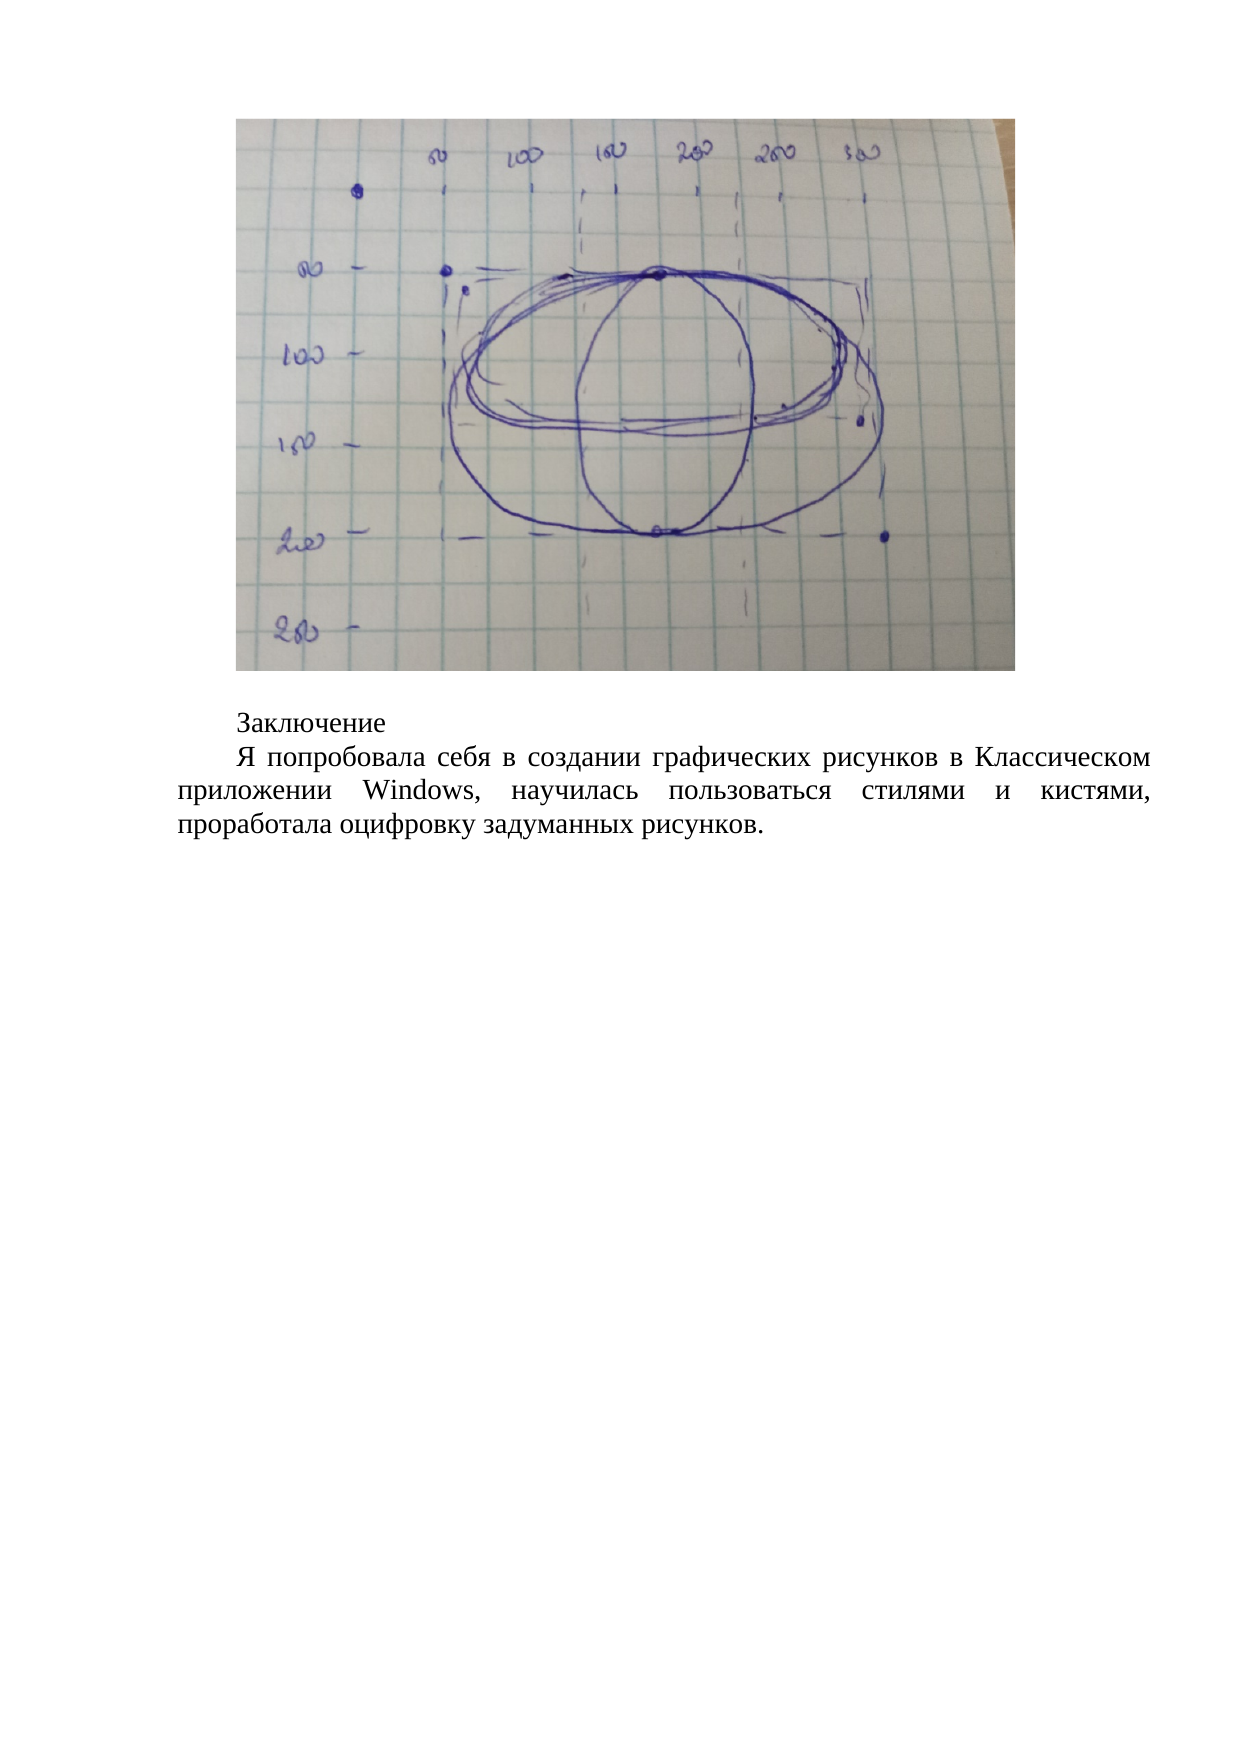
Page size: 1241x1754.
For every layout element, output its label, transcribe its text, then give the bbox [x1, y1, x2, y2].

text Заключение [177, 705, 1152, 739]
text Я попробовала себя в создании графических рисунков в Классическом приложении Windows, научилась пользоваться стилями и кистями, проработала оцифровку задуманных рисунков. [177, 739, 1152, 839]
picture [235, 119, 1015, 671]
